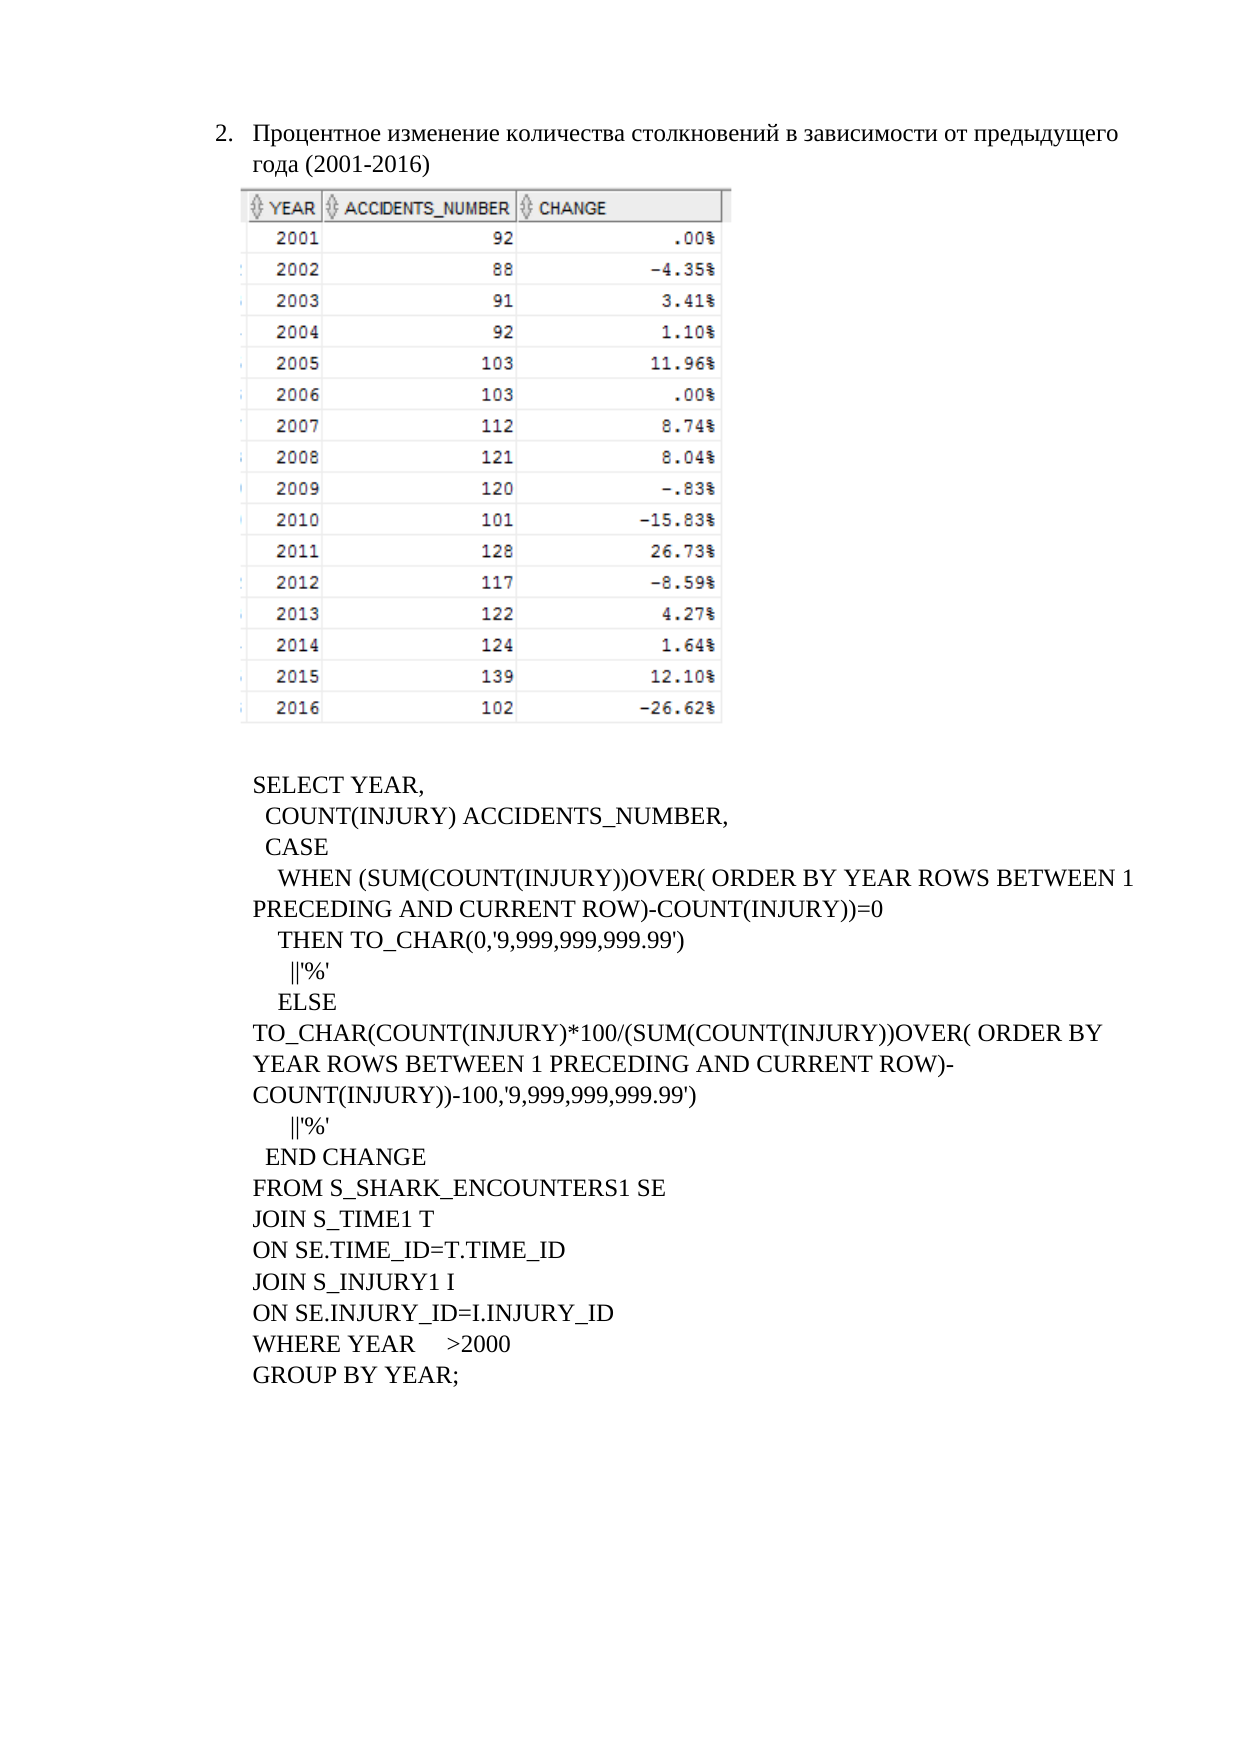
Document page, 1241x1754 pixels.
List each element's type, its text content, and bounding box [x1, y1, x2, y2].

list GROUP BY YEAR; [252, 1360, 1152, 1388]
list ELSE TO_CHAR(COUNT(INJURY)*100/(SUM(COUNT(INJURY))OVER( ORDER BY YEAR ROWS BETWEEN 1 PRECEDING AND CURRENT ROW)-COUNT(INJURY))-100,'9,999,999,999.99') [252, 987, 1152, 1109]
list FROM S_SHARK_ENCOUNTERS1 SE [252, 1173, 1152, 1202]
list JOIN S_INJURY1 I [252, 1267, 1152, 1295]
list WHEN (SUM(COUNT(INJURY))OVER( ORDER BY YEAR ROWS BETWEEN 1 PRECEDING AND CURRENT ROW)-COUNT(INJURY))=0 [252, 863, 1152, 923]
list CASE [252, 832, 1152, 861]
picture [240, 186, 732, 733]
list THEN TO_CHAR(0,'9,999,999,999.99') [252, 925, 1152, 954]
list END CHANGE [252, 1142, 1152, 1171]
list ON SE.INJURY_ID=I.INJURY_ID [252, 1298, 1152, 1326]
list SELECT YEAR, [252, 770, 1152, 799]
list ||'%' [252, 1111, 1152, 1140]
list Процентное изменение количества столкновений в зависимости от предыдущего года (2001-2016) [215, 118, 1152, 178]
list JOIN S_TIME1 T [252, 1204, 1152, 1233]
list COUNT(INJURY) ACCIDENTS_NUMBER, [252, 801, 1152, 830]
list WHERE YEAR >2000 [252, 1329, 1152, 1357]
list ON SE.TIME_ID=T.TIME_ID [252, 1236, 1152, 1264]
list ||'%' [252, 956, 1152, 985]
